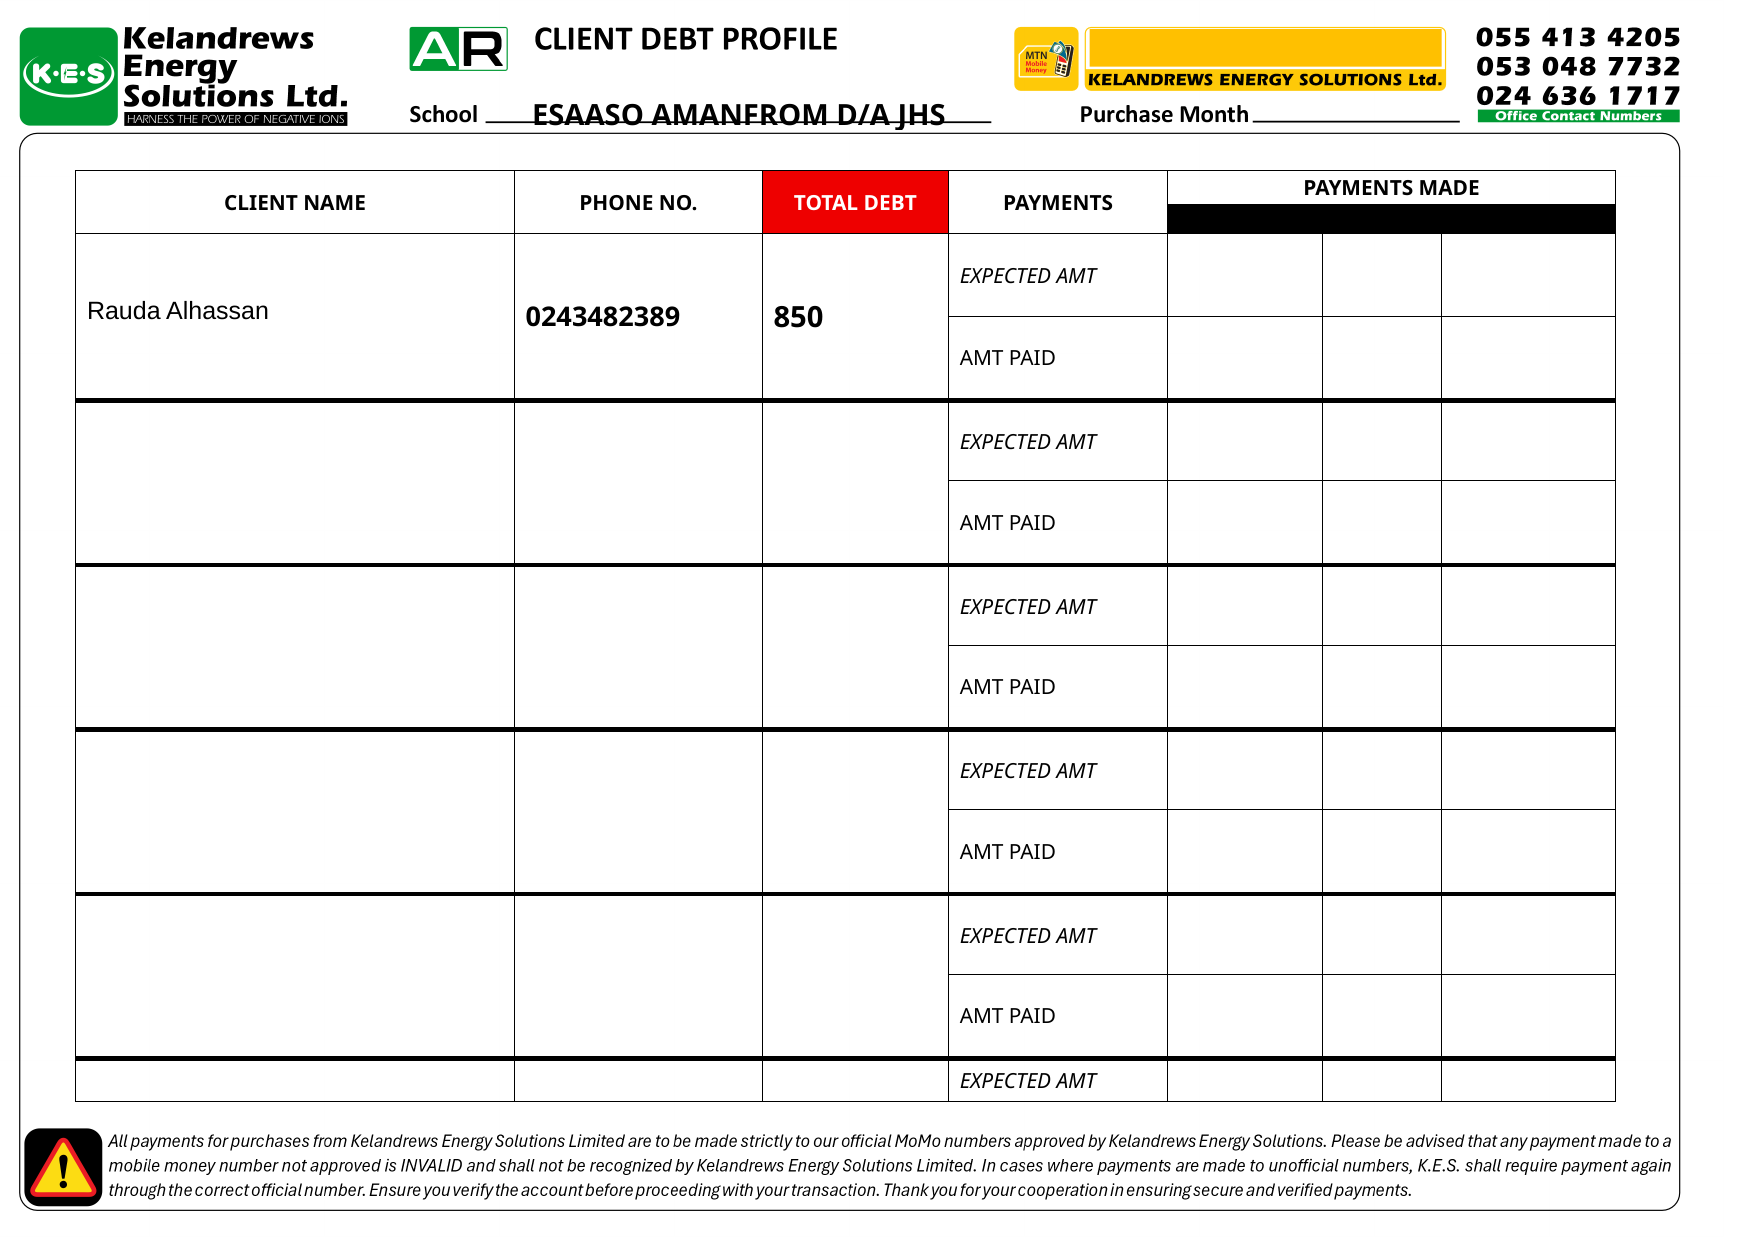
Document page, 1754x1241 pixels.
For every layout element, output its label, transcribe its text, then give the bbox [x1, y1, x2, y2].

table_cell [515, 567, 762, 727]
table_cell AMT PAID [949, 810, 1167, 892]
table_cell AMT PAID [949, 975, 1167, 1056]
table_header PAYMENTS MADE [1168, 171, 1615, 204]
table_cell [1323, 810, 1441, 892]
table_cell [1323, 481, 1441, 562]
table_cell [1323, 234, 1441, 316]
table_cell [515, 403, 762, 562]
table_cell Rauda Alhassan [76, 234, 514, 398]
table_cell [1168, 732, 1322, 809]
table_cell [1442, 896, 1615, 974]
table_cell [515, 732, 762, 892]
table_cell EXPECTED AMT [949, 234, 1167, 316]
table_cell EXPECTED AMT [949, 567, 1167, 645]
table_cell [1168, 896, 1322, 974]
table_header TOTAL DEBT [763, 171, 948, 233]
table_cell [1323, 567, 1441, 645]
table_header CLIENT NAME [76, 171, 514, 233]
table_cell [76, 403, 514, 562]
table_cell [763, 567, 948, 727]
table_cell [76, 732, 514, 892]
table_cell [1323, 317, 1441, 398]
table_cell [1442, 975, 1615, 1056]
table_cell [1168, 567, 1322, 645]
table_cell AMT PAID [949, 317, 1167, 398]
table_cell 850 [763, 234, 948, 398]
table_cell [1442, 567, 1615, 645]
table_cell [1168, 205, 1615, 233]
table_cell [763, 1061, 948, 1101]
table_cell [763, 896, 948, 1056]
table_cell [76, 896, 514, 1056]
table_cell [76, 567, 514, 727]
table_cell [1168, 975, 1322, 1056]
table_cell [1442, 317, 1615, 398]
table_cell [1323, 896, 1441, 974]
table_cell [1323, 1061, 1441, 1101]
table_cell [1168, 646, 1322, 727]
table_cell [1323, 403, 1441, 480]
table_cell [1442, 481, 1615, 562]
table_cell [763, 403, 948, 562]
table_cell [1442, 1061, 1615, 1101]
table_cell [1323, 732, 1441, 809]
picture [0, 0, 1724, 1237]
table_cell [1442, 646, 1615, 727]
table_header PAYMENTS [949, 171, 1167, 233]
table_cell [1168, 403, 1322, 480]
table_cell [1442, 732, 1615, 809]
table_cell [1168, 481, 1322, 562]
table_cell [1168, 1061, 1322, 1101]
table_cell [1168, 317, 1322, 398]
table_cell AMT PAID [949, 646, 1167, 727]
table_cell EXPECTED AMT [949, 1061, 1167, 1101]
table_cell EXPECTED AMT [949, 732, 1167, 809]
table_cell AMT PAID [949, 481, 1167, 562]
table_cell [1323, 975, 1441, 1056]
table_cell [76, 1061, 514, 1101]
table_cell 0243482389 [515, 234, 762, 398]
table_cell [1168, 810, 1322, 892]
table_cell [1442, 810, 1615, 892]
table_cell [515, 896, 762, 1056]
table_cell [763, 732, 948, 892]
table_header PHONE NO. [515, 171, 762, 233]
table_cell [1323, 646, 1441, 727]
table_cell [1442, 403, 1615, 480]
table_cell [1168, 234, 1322, 316]
table_cell EXPECTED AMT [949, 896, 1167, 974]
table_cell EXPECTED AMT [949, 403, 1167, 480]
table_cell [515, 1061, 762, 1101]
table_cell [1442, 234, 1615, 316]
